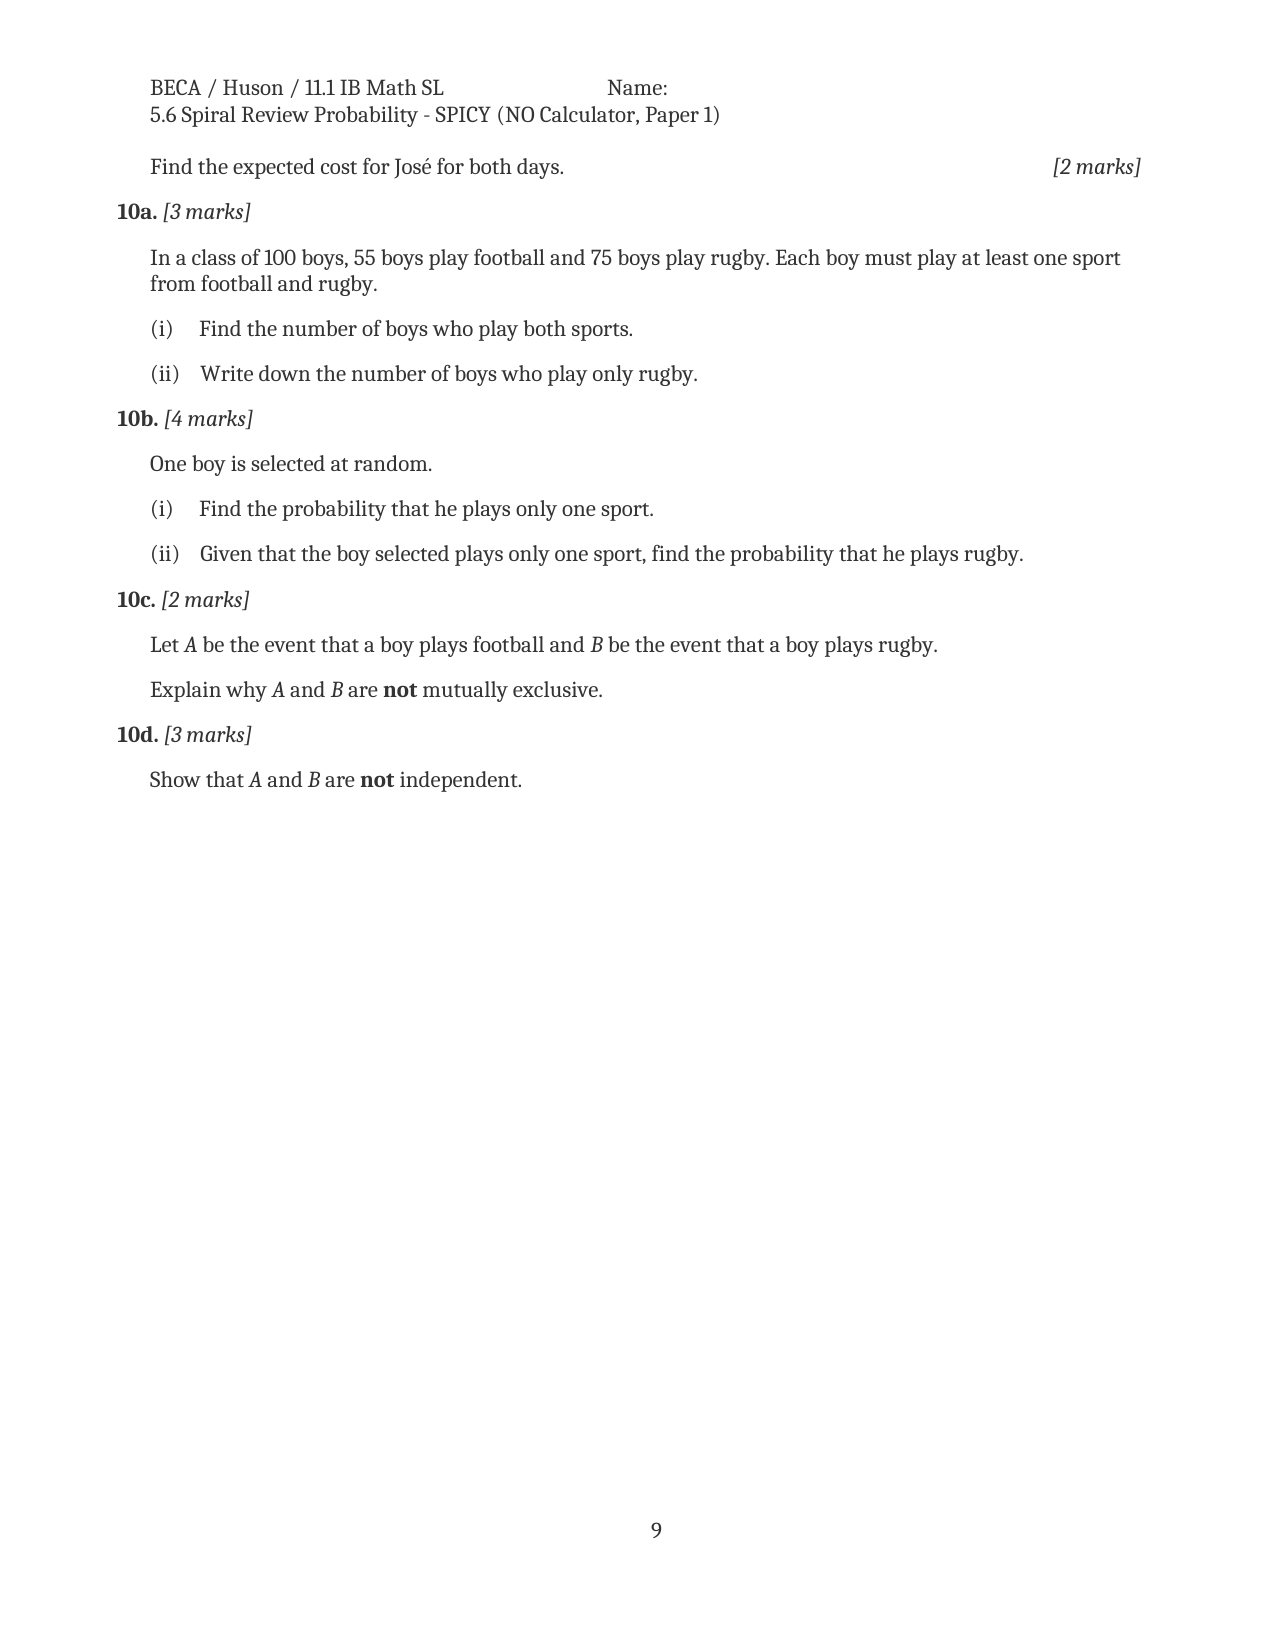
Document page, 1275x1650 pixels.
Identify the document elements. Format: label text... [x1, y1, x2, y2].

text 10d. [3 marks] [112, 722, 1162, 748]
text 10c. [2 marks] [112, 586, 1162, 613]
text Show that A and B are not independent. [150, 767, 1162, 793]
text One boy is selected at random. [150, 451, 1162, 477]
text (i) Find the number of boys who play both sports. [150, 316, 1162, 342]
text Explain why A and B are not mutually exclusive. [150, 677, 1162, 703]
text (ii) Write down the number of boys who play only rugby. [150, 361, 1162, 387]
text (ii) Given that the boy selected plays only one sport, find the probability that he plays rugby. [150, 541, 1162, 568]
text In a class of 100 boys, 55 boys play football and 75 boys play rugby. Each boy must play at least one sport from football and rugby. [150, 244, 1162, 297]
text Find the expected cost for José for both days. [2 marks] [150, 154, 1162, 180]
text 10a. [3 marks] [112, 199, 1162, 226]
text 10b. [4 marks] [112, 406, 1162, 432]
text Let A be the event that a boy plays football and B be the event that a boy plays rugby. [150, 631, 1162, 658]
text (i) Find the probability that he plays only one sport. [150, 496, 1162, 522]
